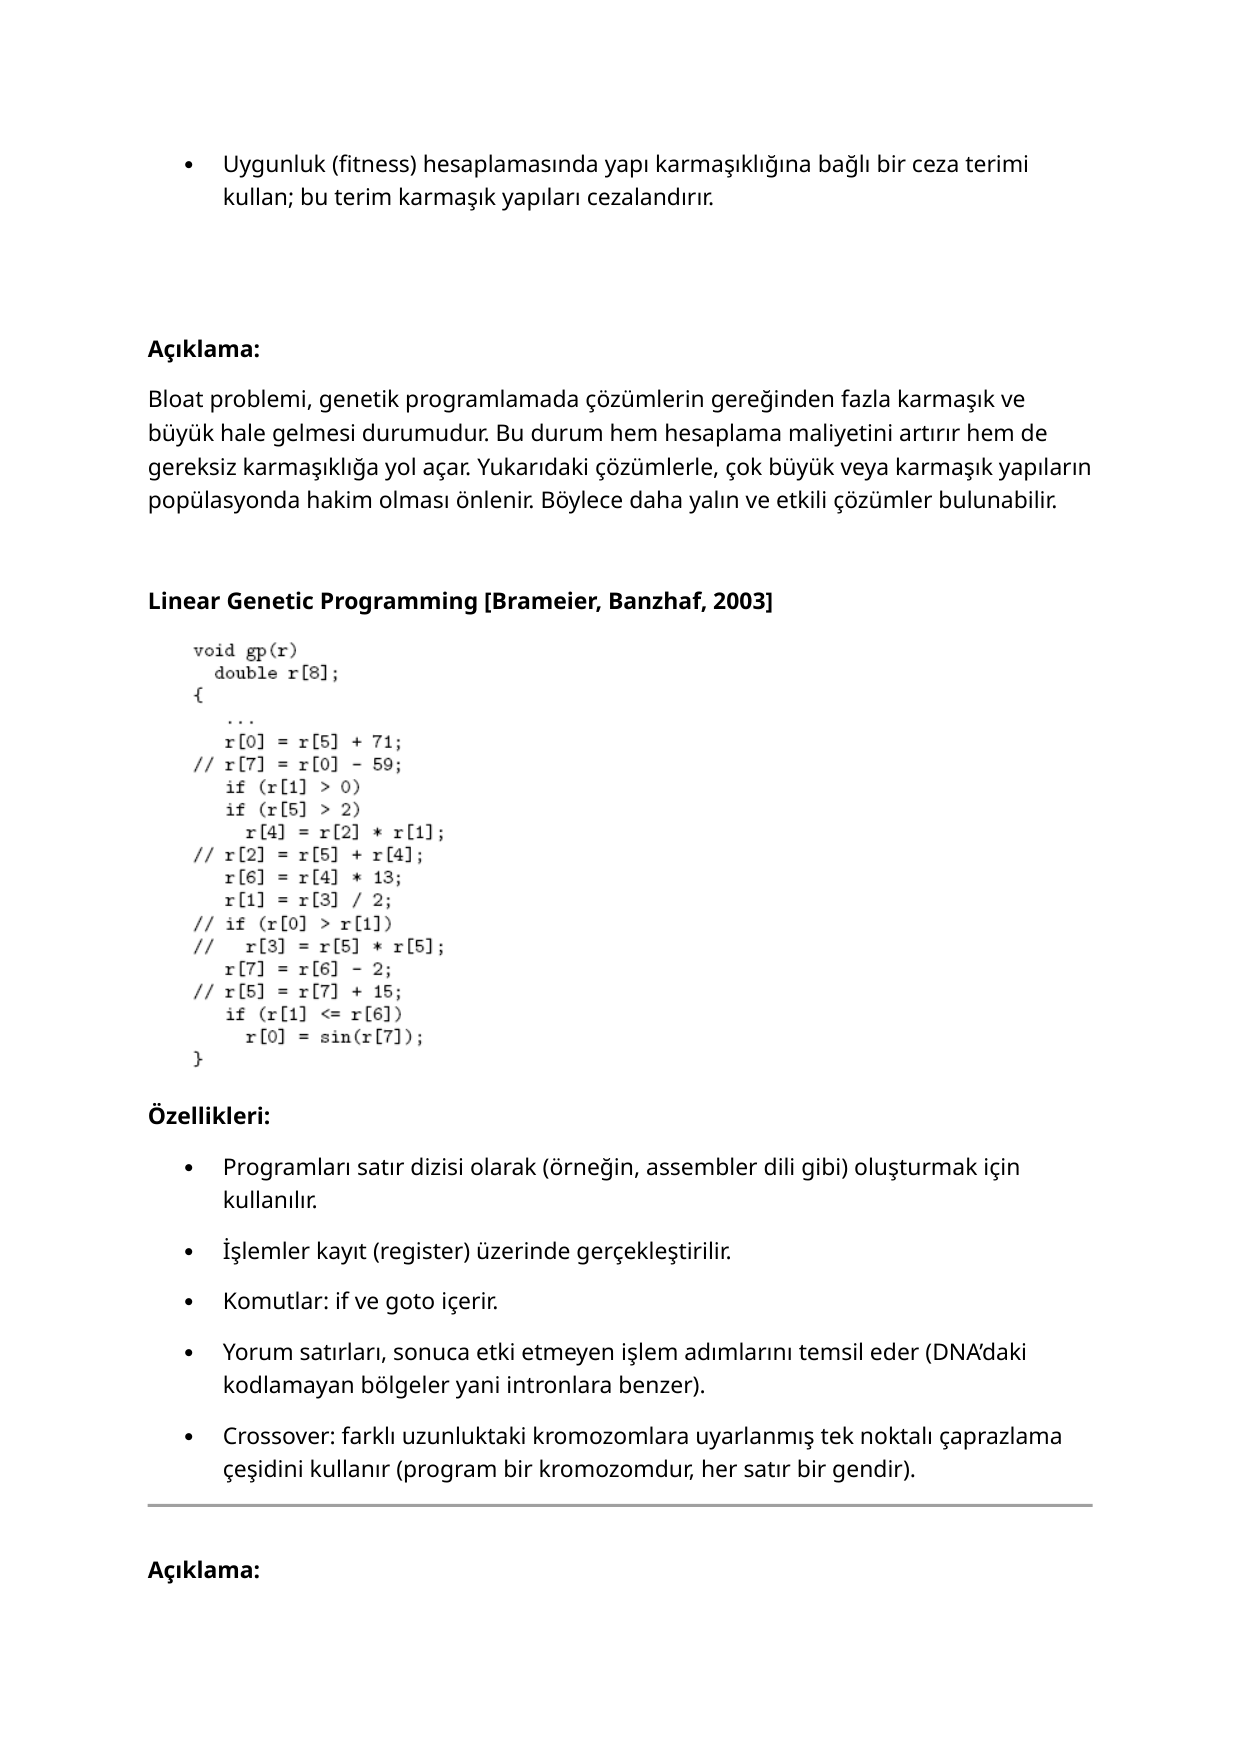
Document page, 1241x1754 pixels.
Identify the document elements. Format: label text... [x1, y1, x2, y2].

list Programları satır dizisi olarak (örneğin, assembler dili gibi) oluşturmak için kullanılır. [185, 1151, 1093, 1216]
text Linear Genetic Programming [Brameier, Banzhaf, 2003] [148, 585, 1093, 616]
list İşlemler kayıt (register) üzerinde gerçekleştirilir. [185, 1235, 1093, 1266]
text Açıklama: [148, 333, 1093, 364]
text Özellikleri: [148, 1100, 1093, 1131]
text Bloat problemi, genetik programlamada çözümlerin gereğinden fazla karmaşık ve büyük hale gelmesi durumudur. Bu durum hem hesaplama maliyetini artırır hem de gereksiz karmaşıklığa yol açar. Yukarıdaki çözümlerle, çok büyük veya karmaşık yapıların popülasyonda hakim olması önlenir. Böylece daha yalın ve etkili çözümler bulunabilir. [148, 383, 1093, 516]
list Yorum satırları, sonuca etki etmeyen işlem adımlarını temsil eder (DNA’daki kodlamayan bölgeler yani intronlara benzer). [185, 1336, 1093, 1401]
list Komutlar: if ve goto içerir. [185, 1285, 1093, 1316]
text Açıklama: [148, 1554, 1093, 1586]
list Crossover: farklı uzunluktaki kromozomlara uyarlanmış tek noktalı çaprazlama çeşidini kullanır (program bir kromozomdur, her satır bir gendir). [185, 1420, 1093, 1485]
list Uygunluk (fitness) hesaplamasında yapı karmaşıklığına bağlı bir ceza terimi kullan; bu terim karmaşık yapıları cezalandırır. [185, 148, 1093, 213]
